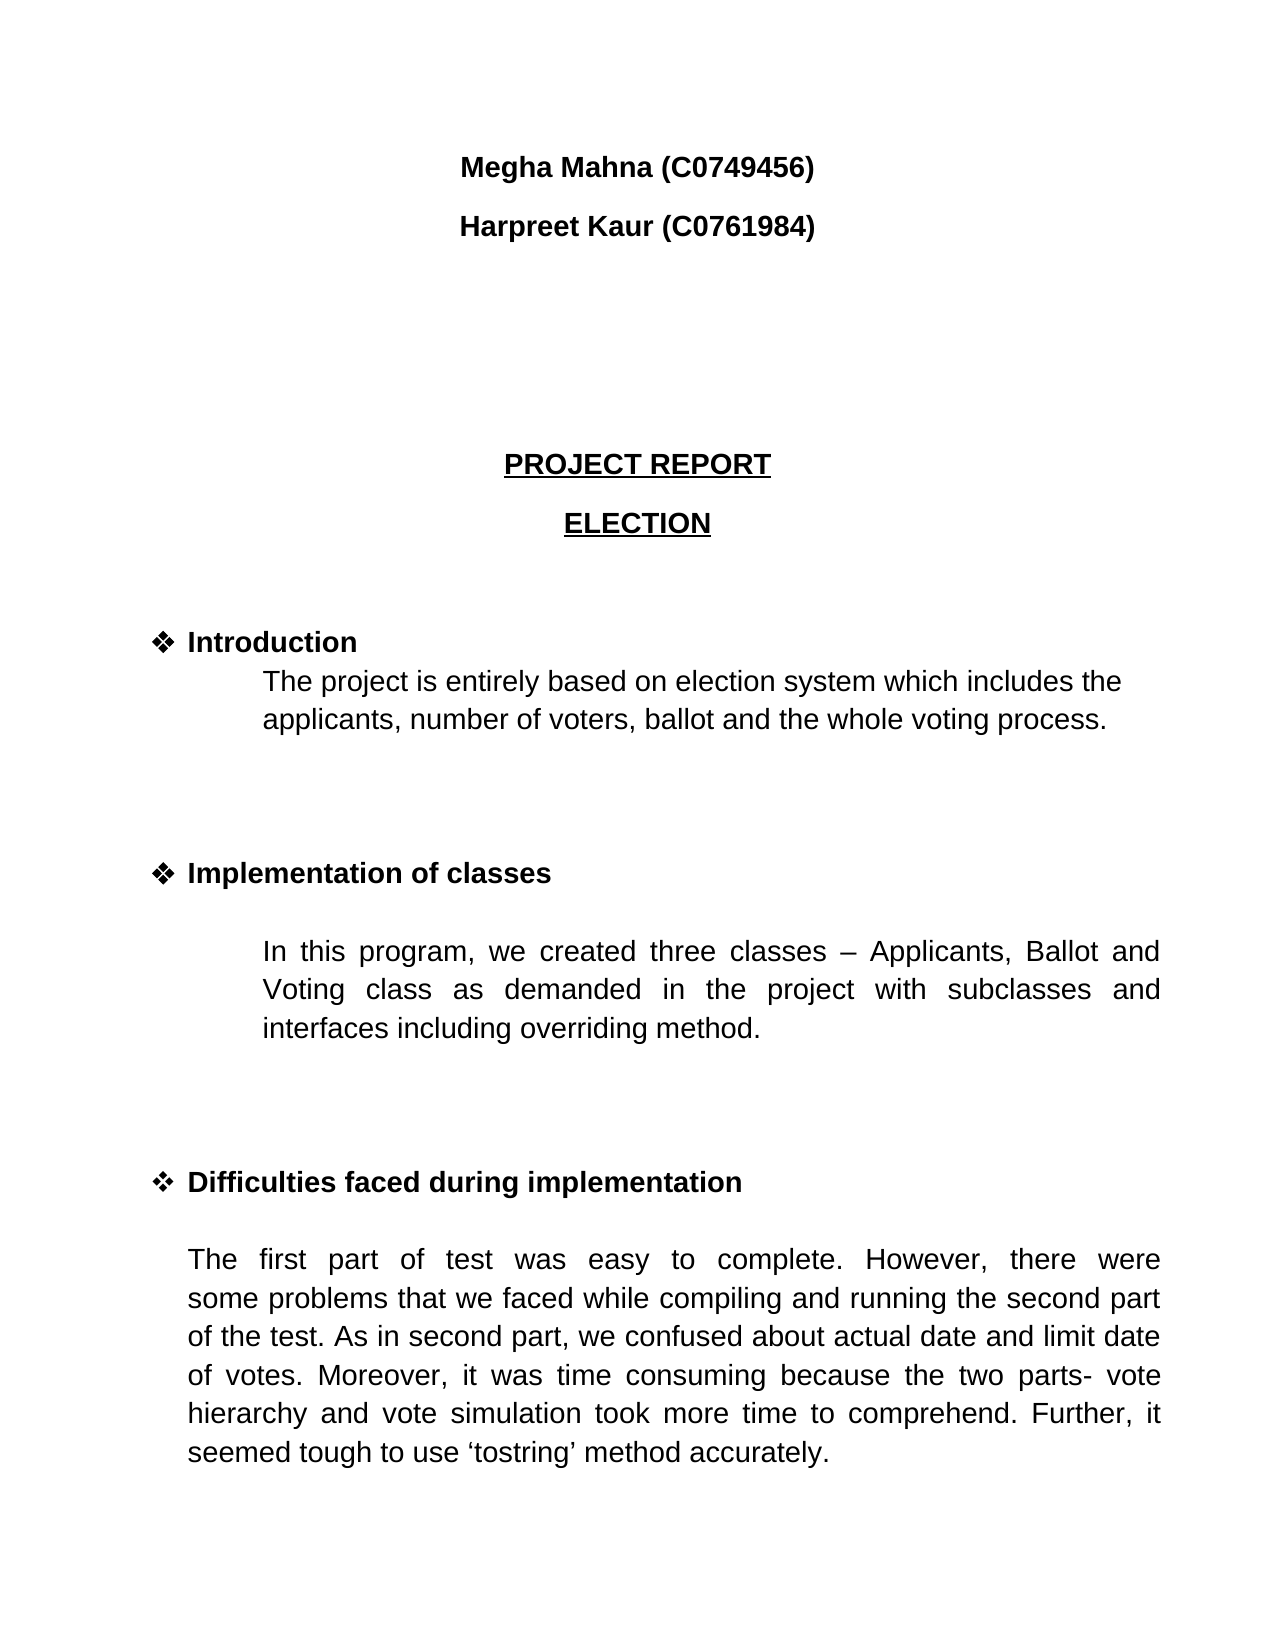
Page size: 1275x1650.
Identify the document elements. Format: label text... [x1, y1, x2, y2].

list Implementation of classes [150, 856, 1162, 890]
list In this program, we created three classes – Applicants, Ballot and Voting class as demanded in the project with subclasses and interfaces including overriding method. [262, 934, 1162, 1044]
list The project is entirely based on election system which includes the applicants, number of voters, ballot and the whole voting process. [262, 664, 1162, 736]
text Harpreet Kaur (C0761984) [112, 209, 1162, 243]
list Difficulties faced during implementation [150, 1165, 1162, 1199]
text PROJECT REPORT [112, 447, 1162, 480]
text ELECTION [112, 506, 1162, 540]
list Introduction [150, 625, 1162, 659]
text Megha Mahna (C0749456) [112, 150, 1162, 183]
list The first part of test was easy to complete. However, there were some problems that we faced while compiling and running the second part of the test. As in second part, we confused about actual date and limit date of votes. Moreover, it was time consuming because the two parts- vote hierarchy and vote simulation took more time to comprehend. Further, it seemed tough to use ‘tostring’ method accurately. [187, 1242, 1162, 1468]
